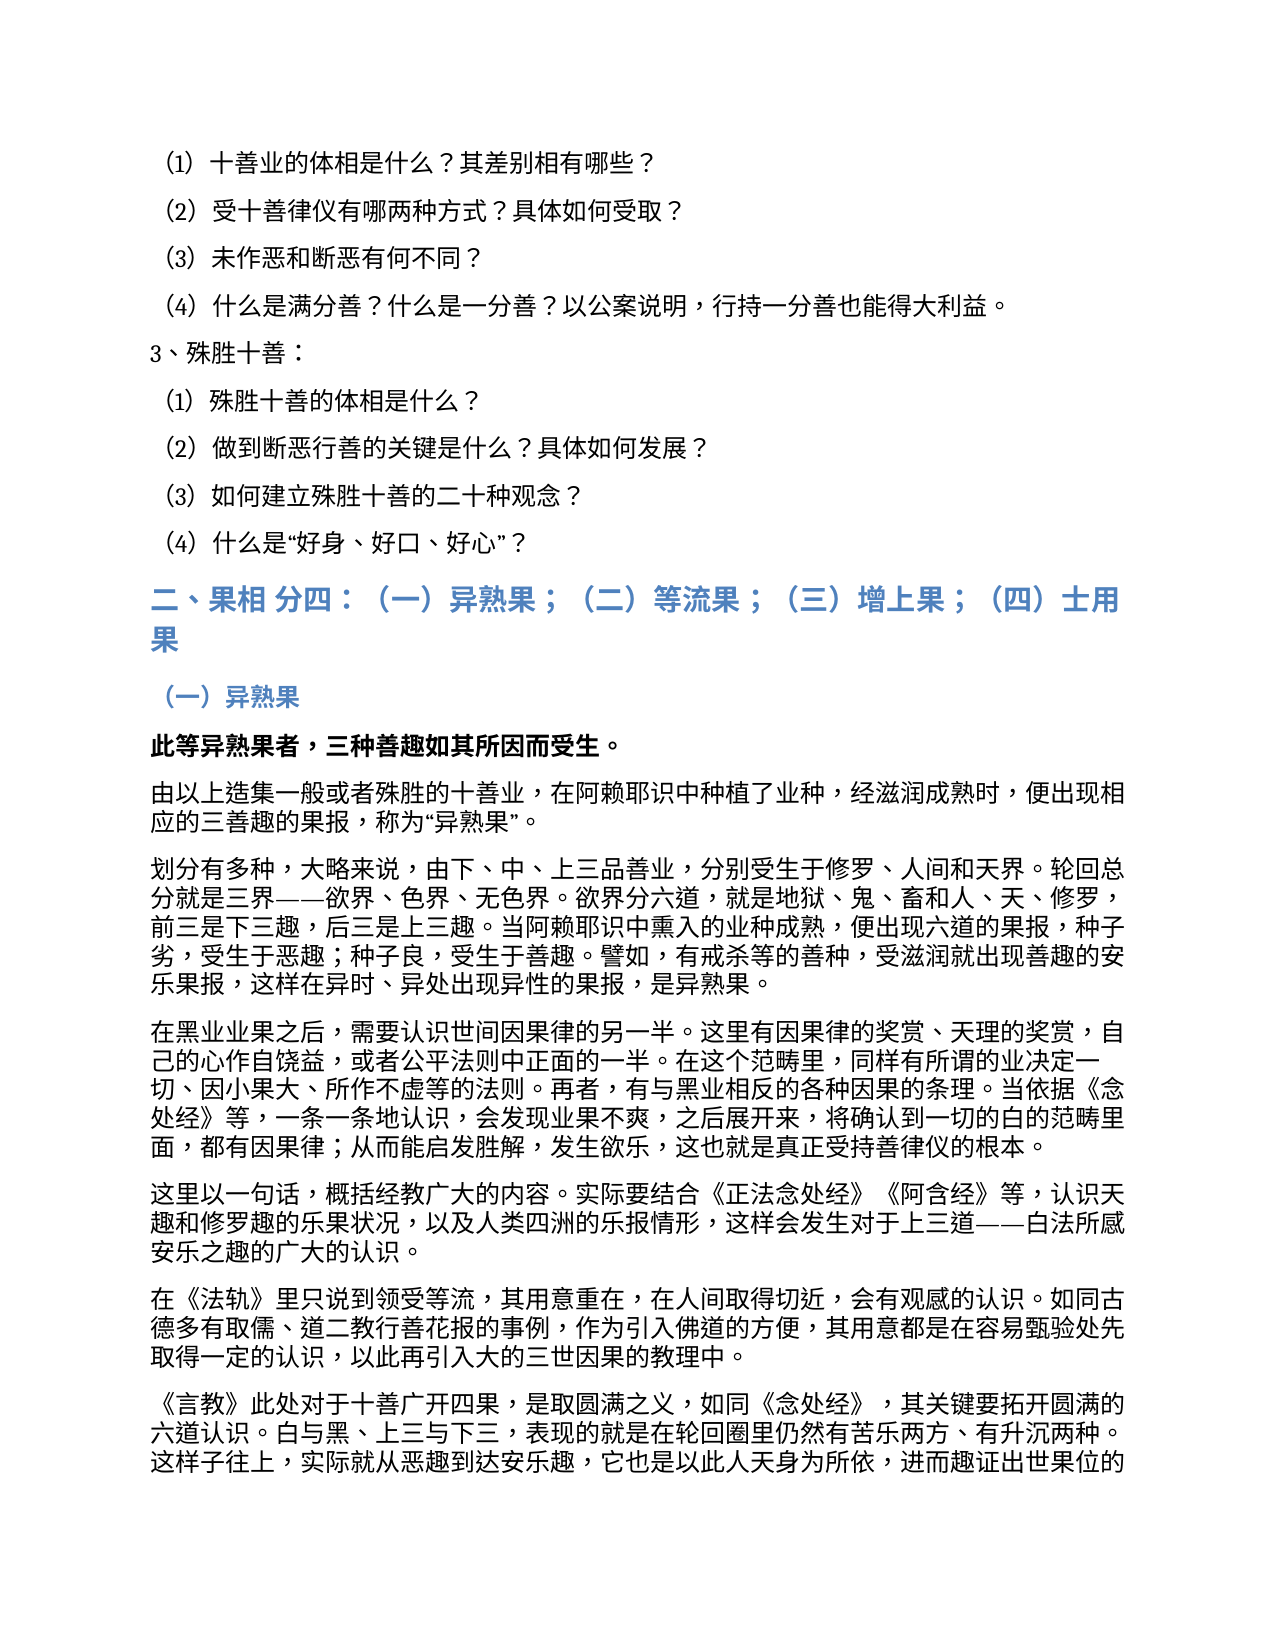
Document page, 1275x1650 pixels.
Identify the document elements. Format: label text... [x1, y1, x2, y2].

text 此等异熟果者，三种善趣如其所因而受生。 [150, 733, 1125, 761]
text （4）什么是“好身、好口、好心”？ [150, 530, 1125, 559]
text 3、殊胜十善： [150, 340, 1125, 369]
text 在黑业业果之后，需要认识世间因果律的另一半。这里有因果律的奖赏、天理的奖赏，自己的心作自饶益，或者公平法则中正面的一半。在这个范畴里，同样有所谓的业决定一切、因小果大、所作不虚等的法则。再者，有与黑业相反的各种因果的条理。当依据《念处经》等，一条一条地认识，会发现业果不爽，之后展开来，将确认到一切的白的范畴里面，都有因果律；从而能启发胜解，发生欲乐，这也就是真正受持善律仪的根本。 [150, 1019, 1125, 1163]
text 划分有多种，大略来说，由下、中、上三品善业，分别受生于修罗、人间和天界。轮回总分就是三界——欲界、色界、无色界。欲界分六道，就是地狱、鬼、畜和人、天、修罗，前三是下三趣，后三是上三趣。当阿赖耶识中熏入的业种成熟，便出现六道的果报，种子劣，受生于恶趣；种子良，受生于善趣。譬如，有戒杀等的善种，受滋润就出现善趣的安乐果报，这样在异时、异处出现异性的果报，是异熟果。 [150, 856, 1125, 1000]
text （1）十善业的体相是什么？其差别相有哪些？ [150, 150, 1125, 179]
text （2）受十善律仪有哪两种方式？具体如何受取？ [150, 197, 1125, 226]
text （1）殊胜十善的体相是什么？ [150, 387, 1125, 416]
subtitle （一）异熟果 [150, 680, 1125, 714]
subtitle 二、果相 分四：（一）异熟果；（二）等流果；（三）增上果；（四）士用果 [150, 579, 1125, 659]
text （4）什么是满分善？什么是一分善？以公案说明，行持一分善也能得大利益。 [150, 292, 1125, 321]
text 由以上造集一般或者殊胜的十善业，在阿赖耶识中种植了业种，经滋润成熟时，便出现相应的三善趣的果报，称为“异熟果”。 [150, 780, 1125, 838]
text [150, 1391, 1125, 1478]
text （2）做到断恶行善的关键是什么？具体如何发展？ [150, 435, 1125, 464]
text 这里以一句话，概括经教广大的内容。实际要结合《正法念处经》《阿含经》等，认识天趣和修罗趣的乐果状况，以及人类四洲的乐报情形，这样会发生对于上三道——白法所感安乐之趣的广大的认识。 [150, 1181, 1125, 1268]
text （3）未作恶和断恶有何不同？ [150, 245, 1125, 274]
text 在《法轨》里只说到领受等流，其用意重在，在人间取得切近，会有观感的认识。如同古德多有取儒、道二教行善花报的事例，作为引入佛道的方便，其用意都是在容易甄验处先取得一定的认识，以此再引入大的三世因果的教理中。 [150, 1286, 1125, 1373]
text （3）如何建立殊胜十善的二十种观念？ [150, 482, 1125, 511]
